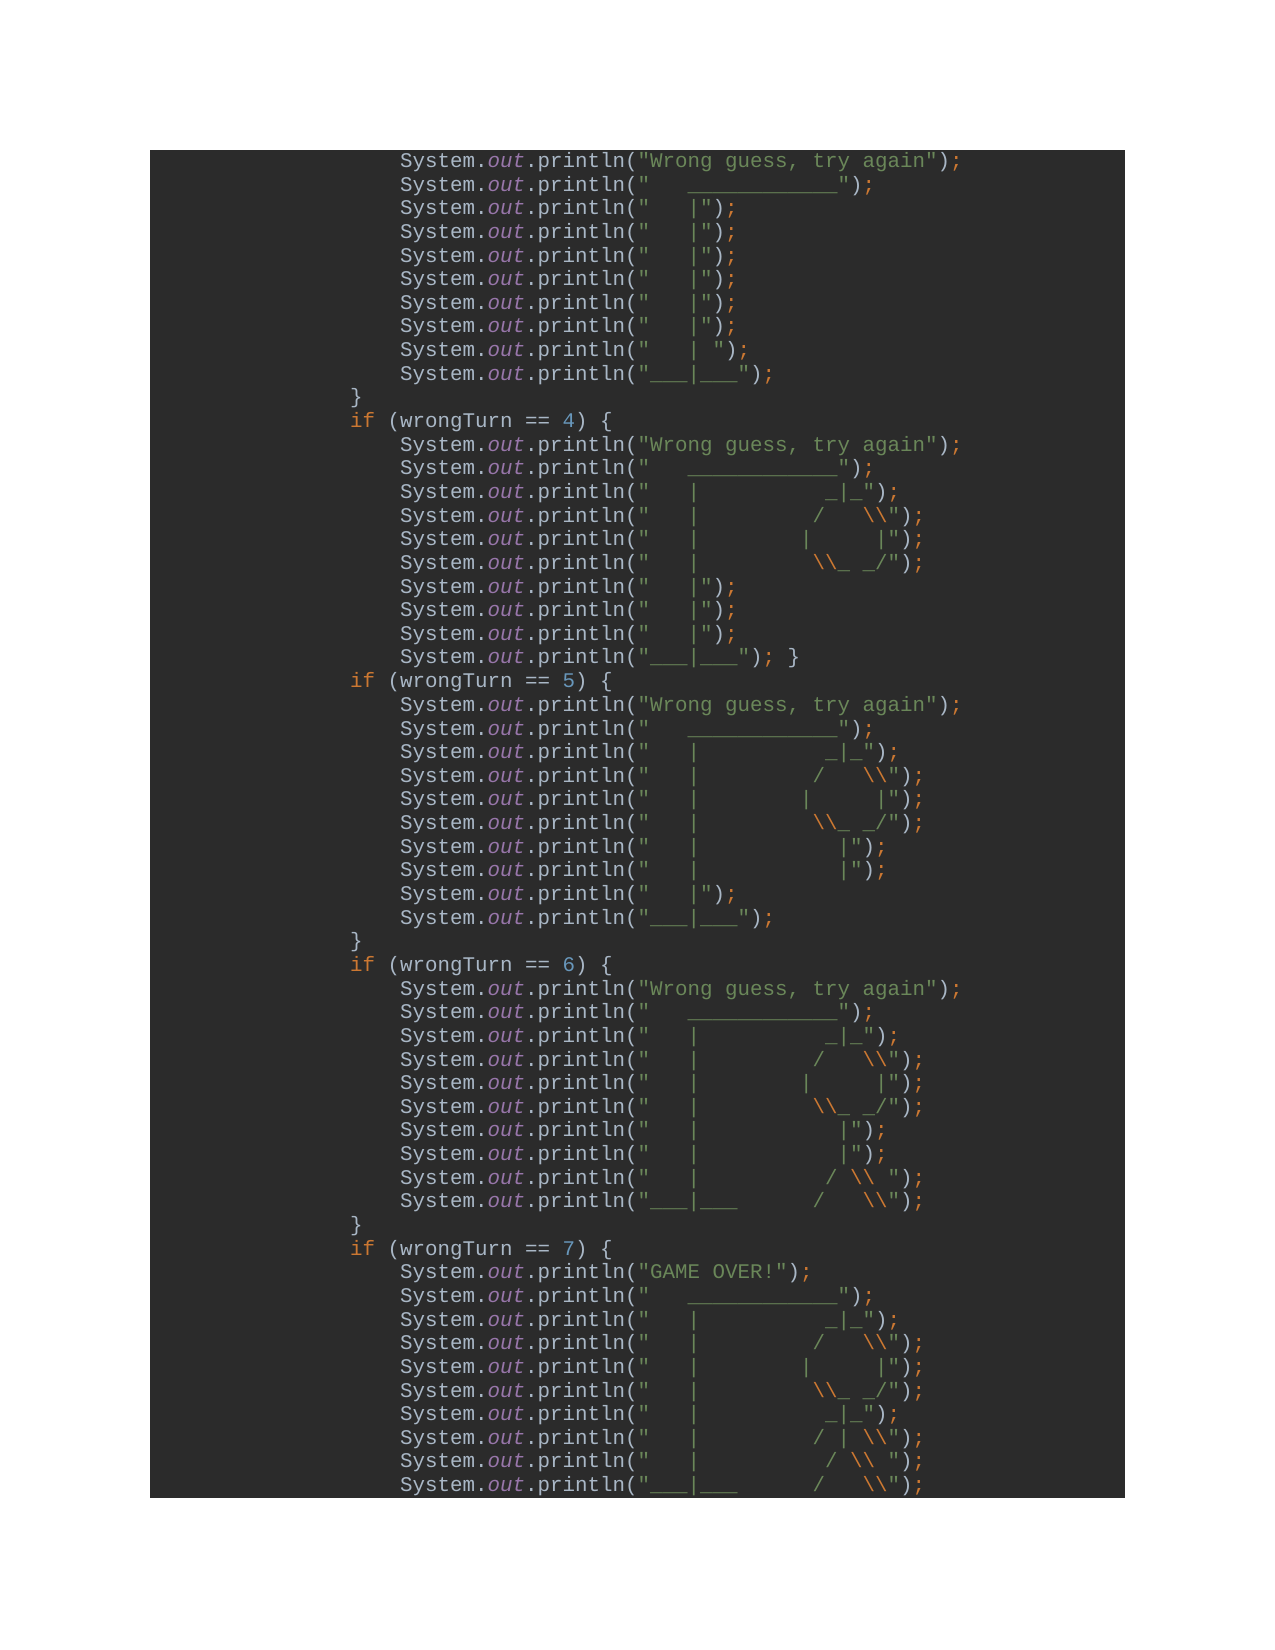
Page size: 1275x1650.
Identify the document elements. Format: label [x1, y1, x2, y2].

text [150, 150, 1125, 1498]
